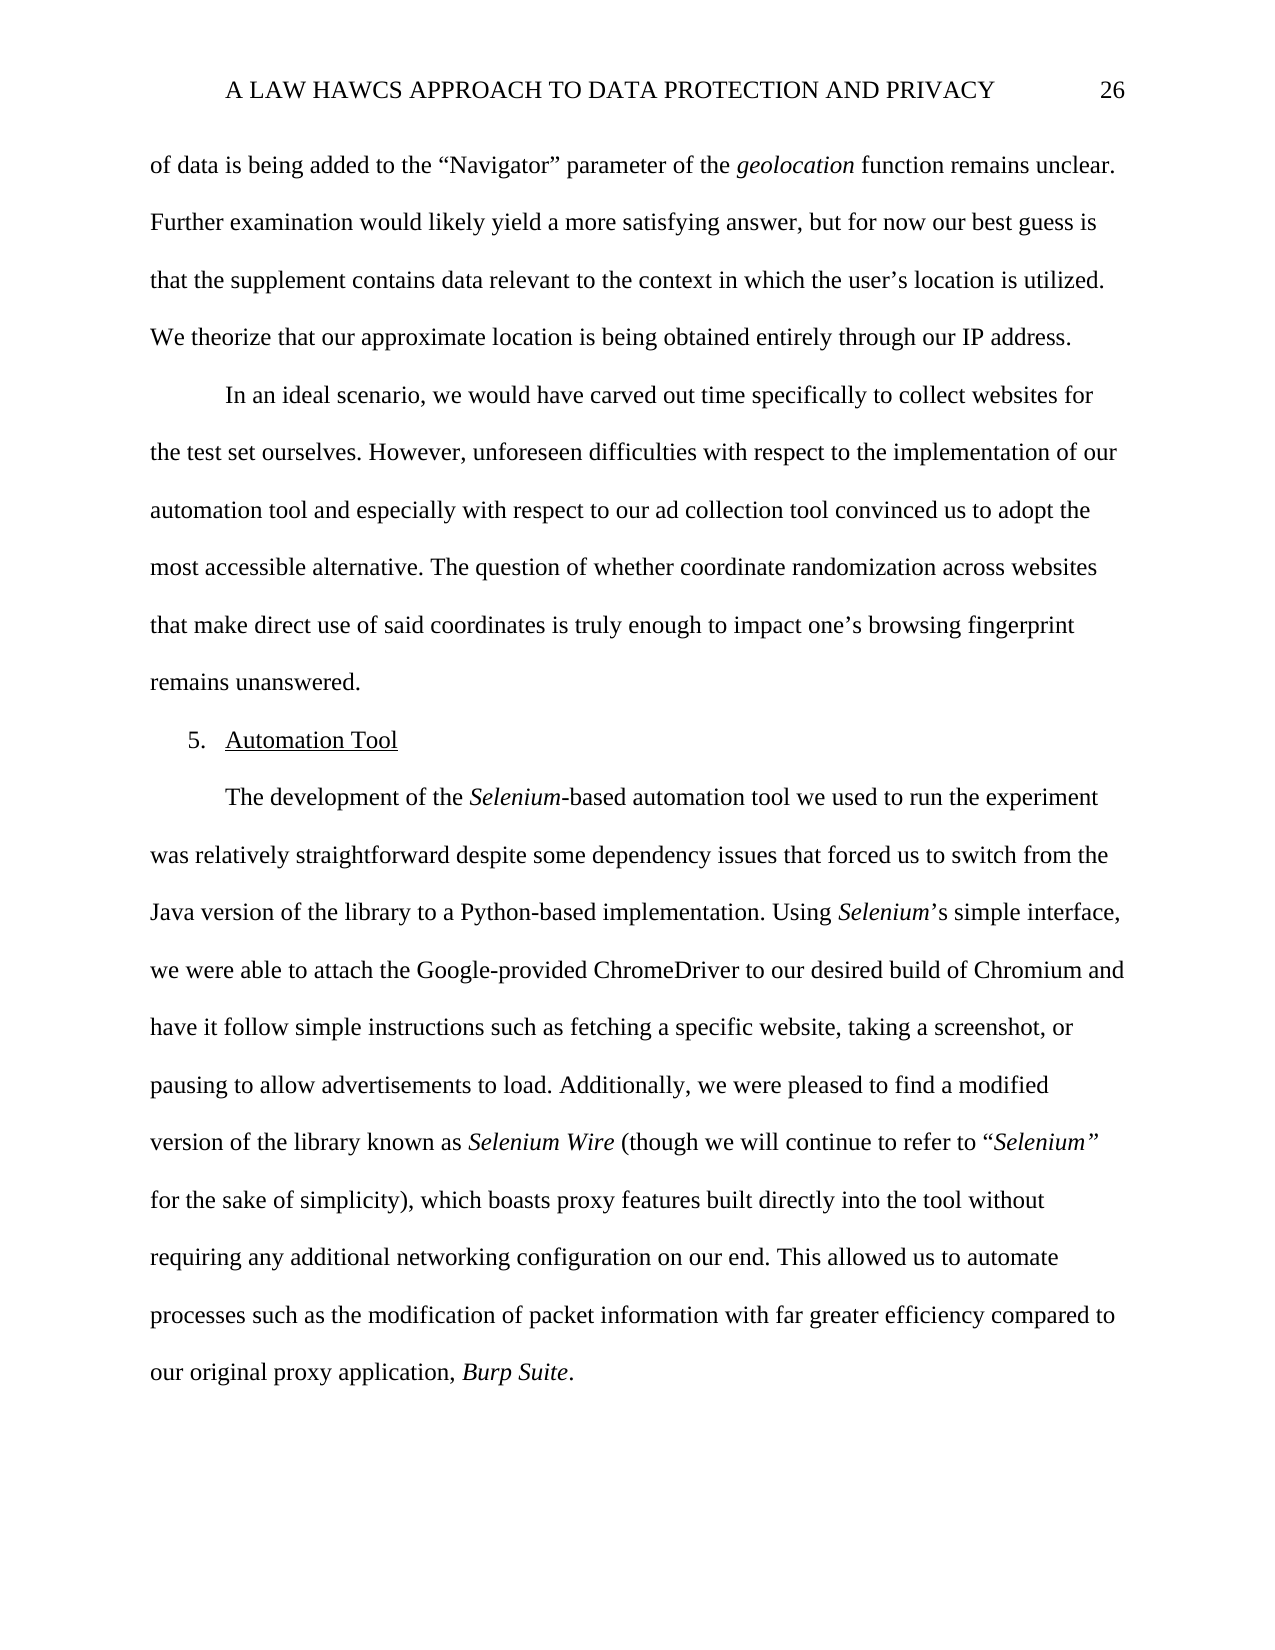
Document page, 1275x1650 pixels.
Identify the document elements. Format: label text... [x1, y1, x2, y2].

text In an ideal scenario, we would have carved out time specifically to collect websites for the test set ourselves. However, unforeseen difficulties with respect to the implementation of our automation tool and especially with respect to our ad collection tool convinced us to adopt the most accessible alternative. The question of whether coordinate randomization across websites that make direct use of said coordinates is truly enough to impact one’s browsing fingerprint remains unanswered. [150, 380, 1125, 696]
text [150, 150, 1125, 351]
text The development of the Selenium-based automation tool we used to run the experiment was relatively straightforward despite some dependency issues that forced us to switch from the Java version of the library to a Python-based implementation. Using Selenium’s simple interface, we were able to attach the Google-provided ChromeDriver to our desired build of Chromium and have it follow simple instructions such as fetching a specific website, taking a screenshot, or pausing to allow advertisements to load. Additionally, we were pleased to find a modified version of the library known as Selenium Wire (though we will continue to refer to “Selenium” for the sake of simplicity), which boasts proxy features built directly into the tool without requiring any additional networking configuration on our end. This allowed us to automate processes such as the modification of packet information with far greater efficiency compared to our original proxy application, Burp Suite. [150, 782, 1125, 1386]
list Automation Tool [187, 725, 1125, 754]
